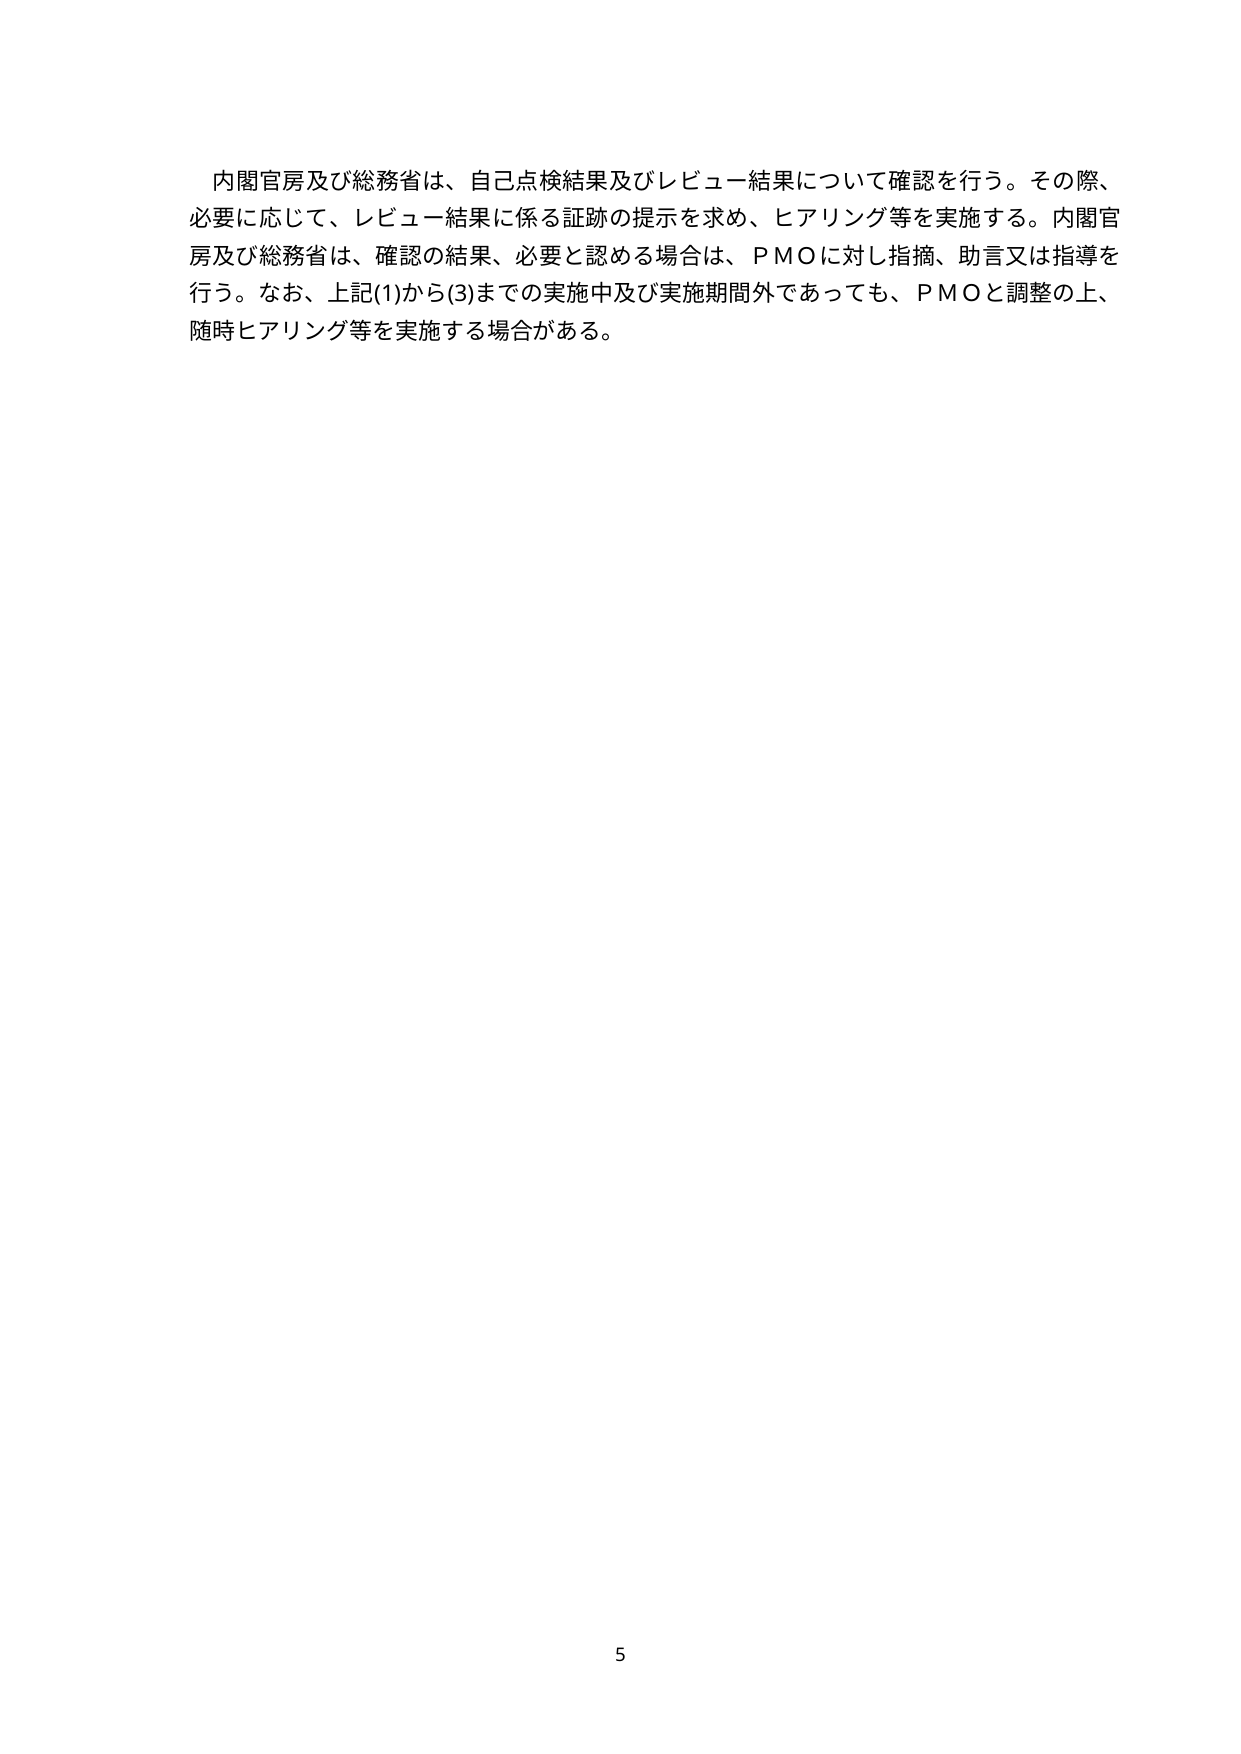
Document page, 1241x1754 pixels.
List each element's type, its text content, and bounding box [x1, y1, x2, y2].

text 内閣官房及び総務省は、自己点検結果及びレビュー結果について確認を行う。その際、必要に応じて、レビュー結果に係る証跡の提示を求め、ヒアリング等を実施する。内閣官房及び総務省は、確認の結果、必要と認める場合は、ＰＭＯに対し指摘、助言又は指導を行う。なお、上記(1)から(3)までの実施中及び実施期間外であっても、ＰＭＯと調整の上、随時ヒアリング等を実施する場合がある。 [189, 161, 1122, 348]
